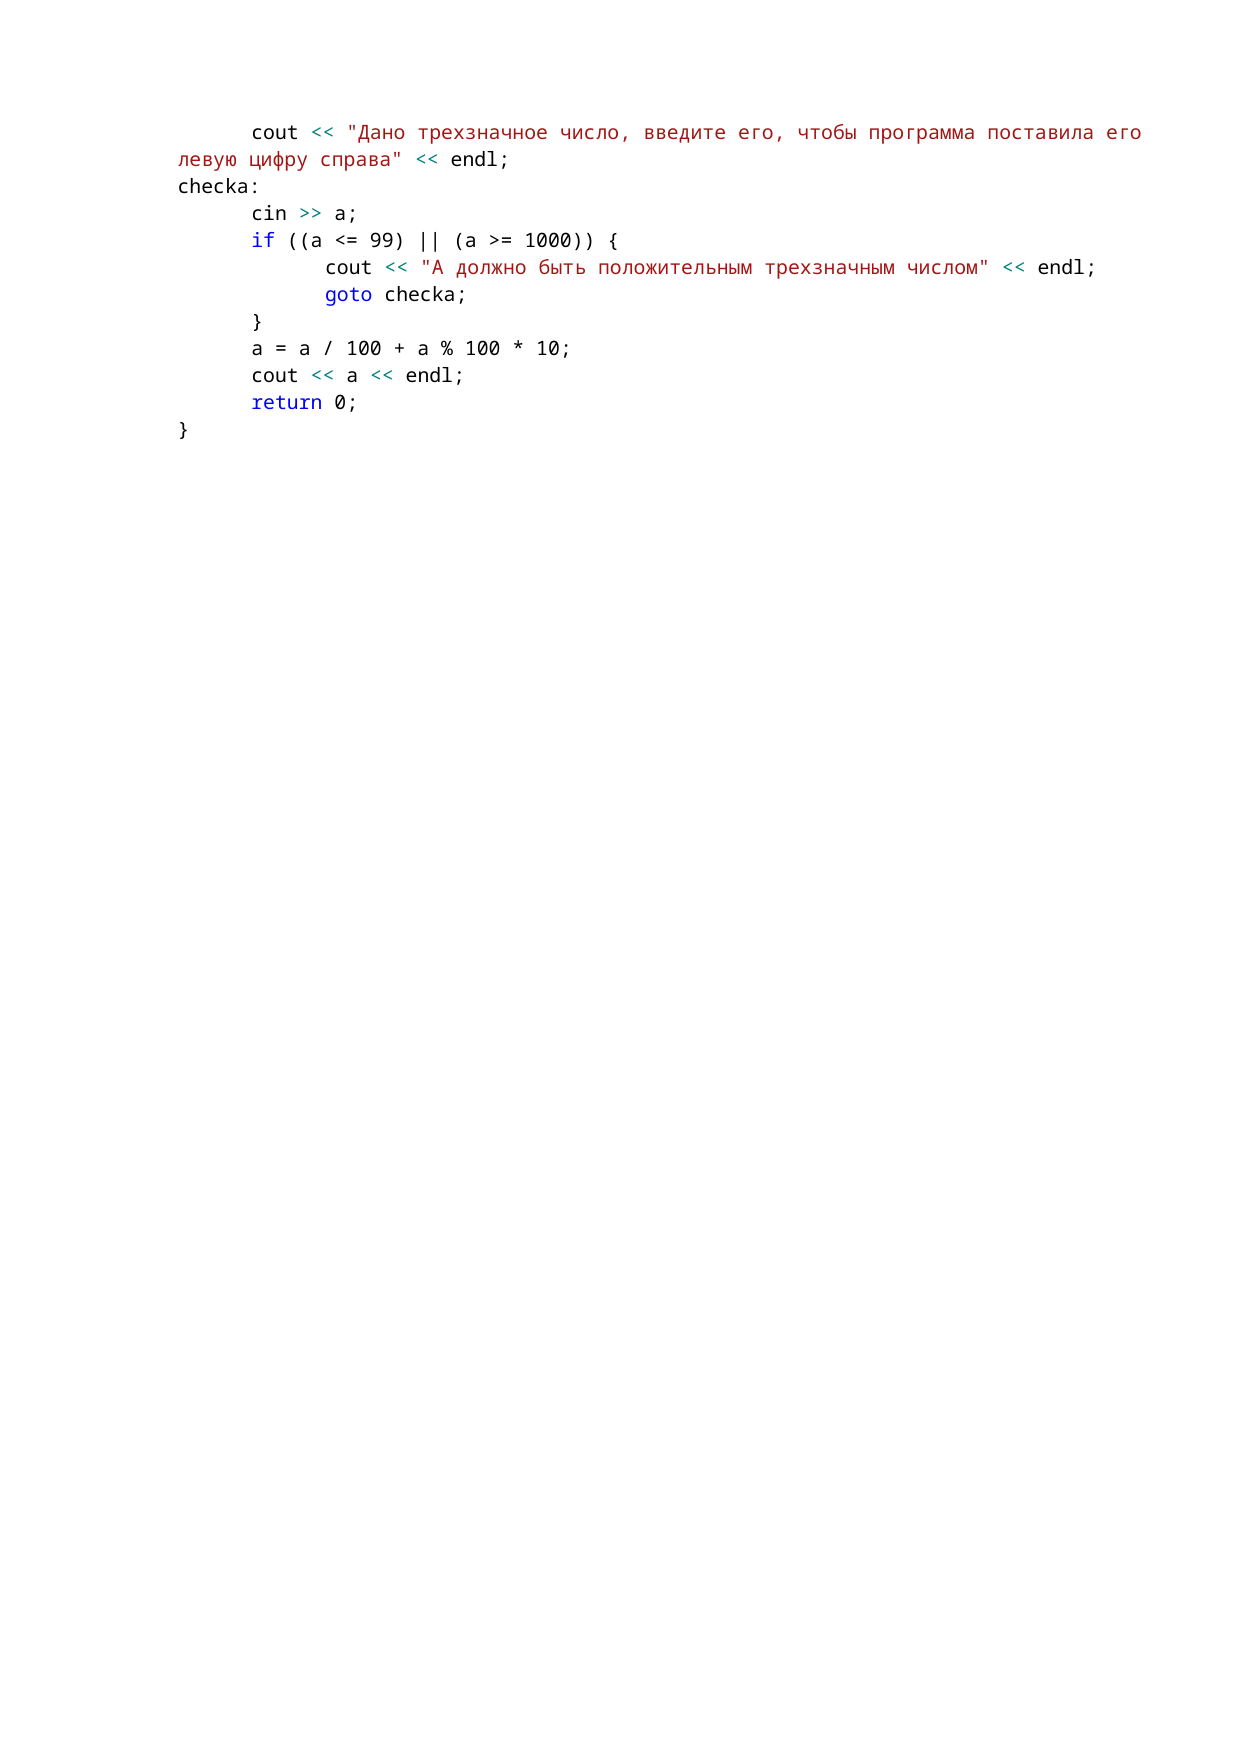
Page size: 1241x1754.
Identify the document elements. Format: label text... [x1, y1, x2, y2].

text } [177, 415, 1152, 442]
text cout << a << endl; [177, 361, 1152, 388]
text checka: [177, 172, 1152, 199]
text } [177, 307, 1152, 334]
text cout << "A должно быть положительным трехзначным числом" << endl; [177, 253, 1152, 280]
text cout << "Дано трехзначное число, введите его, чтобы программа поставила его левую цифру справа" << endl; [177, 118, 1152, 172]
text if ((a <= 99) || (a >= 1000)) { [177, 226, 1152, 253]
text goto checka; [177, 280, 1152, 307]
text cin >> a; [177, 199, 1152, 226]
text return 0; [177, 388, 1152, 415]
text a = a / 100 + a % 100 * 10; [177, 334, 1152, 361]
